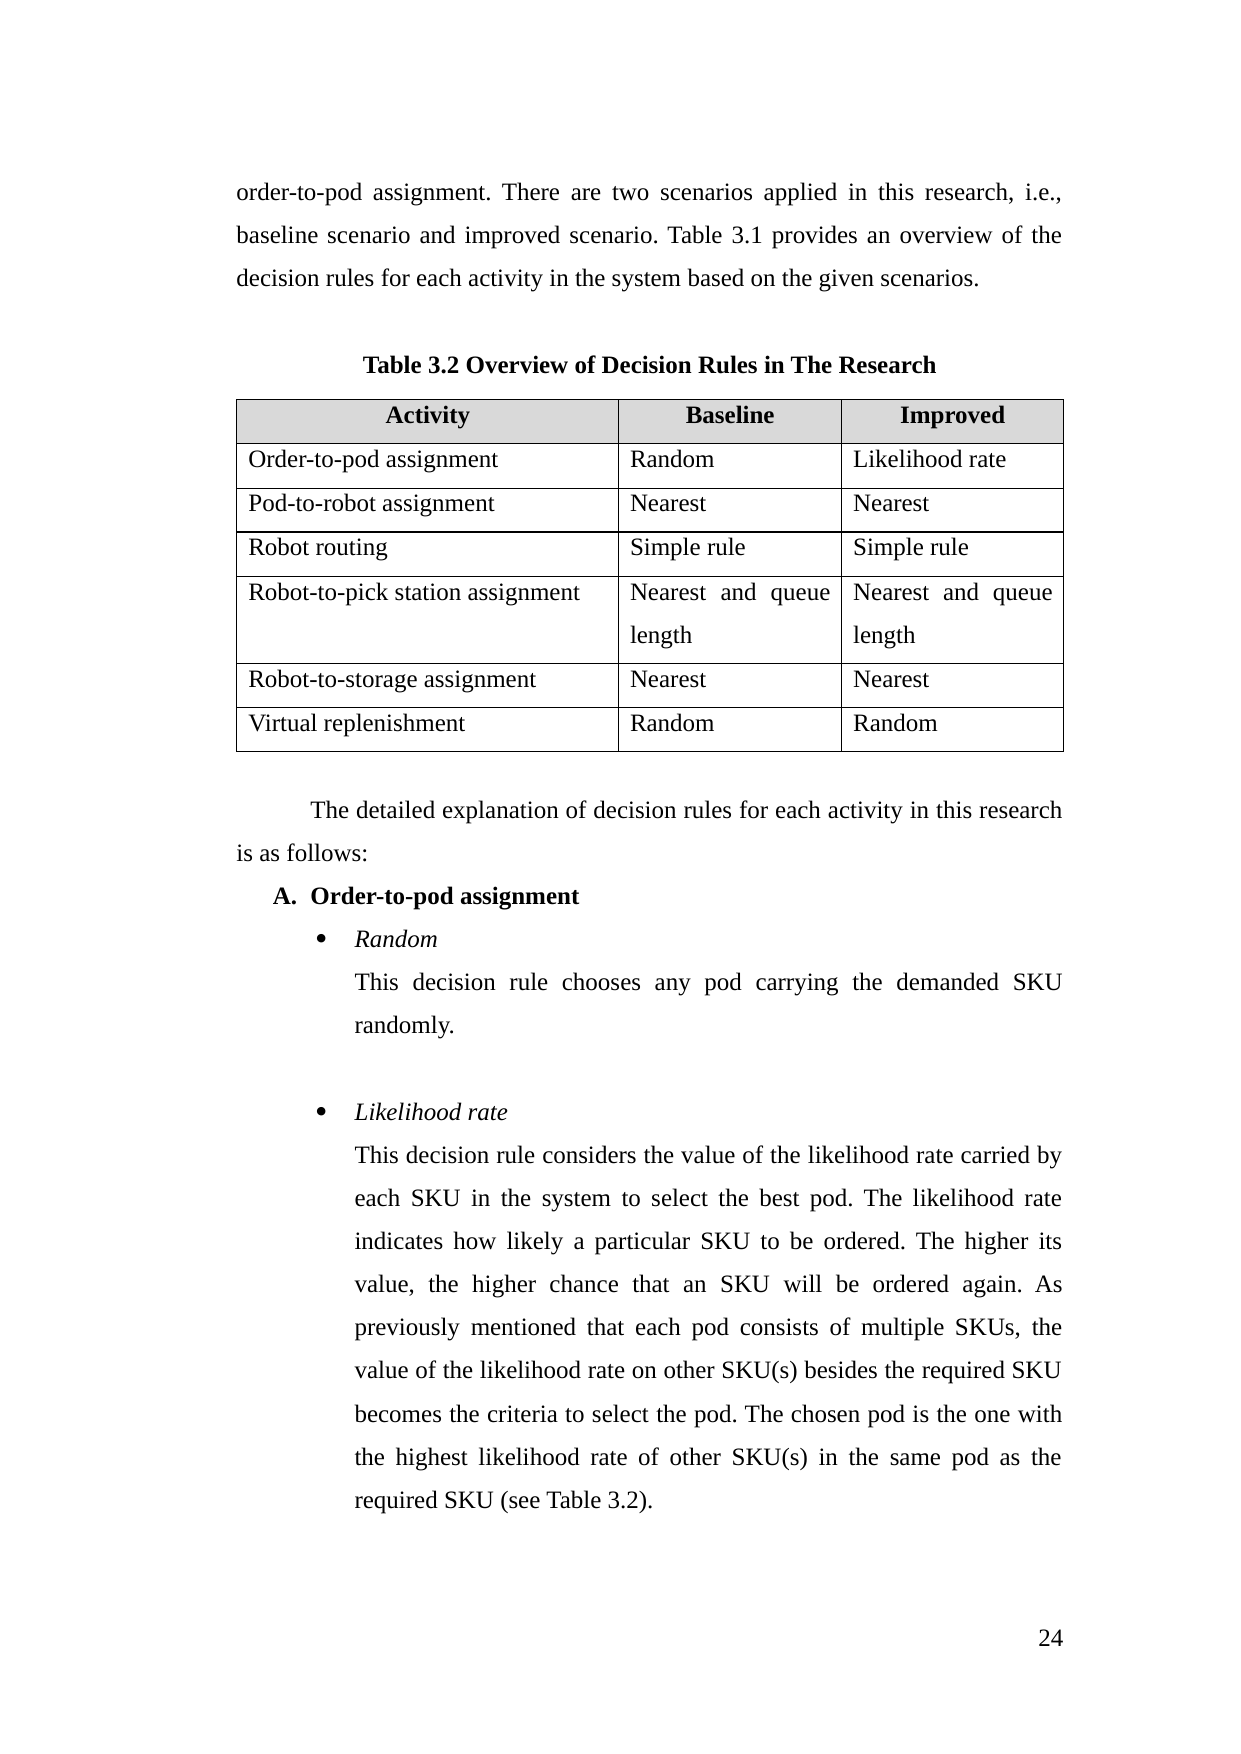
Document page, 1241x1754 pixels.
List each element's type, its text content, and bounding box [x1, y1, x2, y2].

table_cell Nearest and queue length [842, 577, 1063, 663]
table_cell Simple rule [619, 533, 841, 576]
table_cell Order-to-pod assignment [237, 444, 618, 487]
table_cell Virtual replenishment [237, 708, 618, 751]
table_cell Robot-to-pick station assignment [237, 577, 618, 663]
table_cell Pod-to-robot assignment [237, 489, 618, 531]
table_cell Random [842, 708, 1063, 751]
text This decision rule chooses any pod carrying the demanded SKU randomly. [354, 967, 1063, 1039]
text The detailed explanation of decision rules for each activity in this research is as follows: [236, 795, 1063, 867]
list Order-to-pod assignment [273, 881, 1063, 910]
table_cell Nearest [619, 489, 841, 531]
table_cell Random [619, 444, 841, 487]
table_cell Robot-to-storage assignment [237, 664, 618, 707]
table_header Baseline [619, 400, 841, 443]
table_header Improved [842, 400, 1063, 443]
table_cell Nearest [619, 664, 841, 707]
list Random [317, 924, 1063, 953]
table_cell Nearest [842, 489, 1063, 531]
table_cell Likelihood rate [842, 444, 1063, 487]
table_cell Robot routing [237, 533, 618, 576]
table_cell Simple rule [842, 533, 1063, 576]
table_cell Nearest [842, 664, 1063, 707]
list Likelihood rate [317, 1097, 1063, 1126]
table_cell Random [619, 708, 841, 751]
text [236, 177, 1063, 292]
table_header Activity [237, 400, 618, 443]
table_cell Nearest and queue length [619, 577, 841, 663]
text This decision rule considers the value of the likelihood rate carried by each SKU in the system to select the best pod. The likelihood rate indicates how likely a particular SKU to be ordered. The higher its value, the higher chance that an SKU will be ordered again. As previously mentioned that each pod consists of multiple SKUs, the value of the likelihood rate on other SKU(s) besides the required SKU becomes the criteria to select the pod. The chosen pod is the one with the highest likelihood rate of other SKU(s) in the same pod as the required SKU (see Table 3.2). [354, 1140, 1063, 1514]
